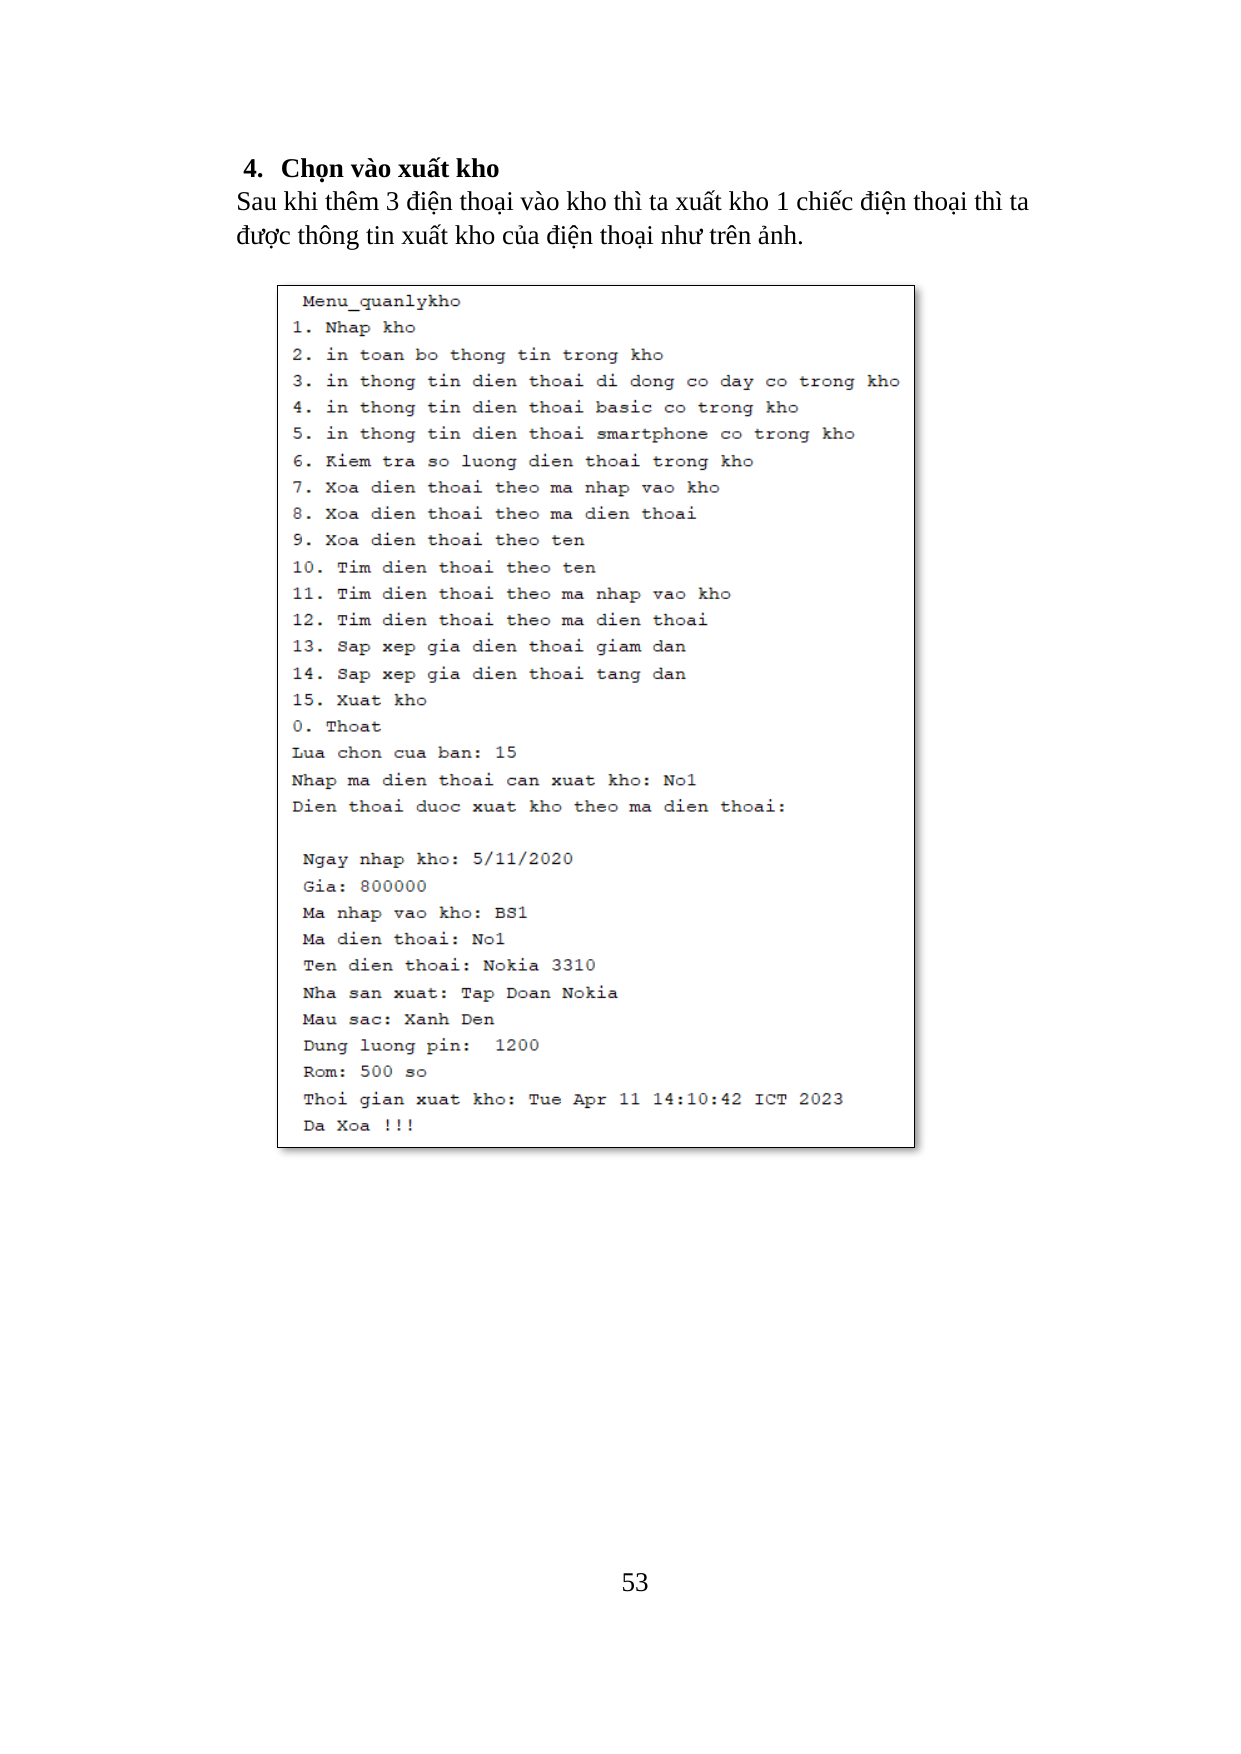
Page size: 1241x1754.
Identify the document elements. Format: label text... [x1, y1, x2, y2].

picture [278, 286, 914, 1147]
subtitle Chọn vào xuất kho [243, 152, 1092, 183]
text Sau khi thêm 3 điện thoại vào kho thì ta xuất kho 1 chiếc điện thoại thì ta được thông tin xuất kho của điện thoại như trên ảnh. [236, 185, 1034, 250]
